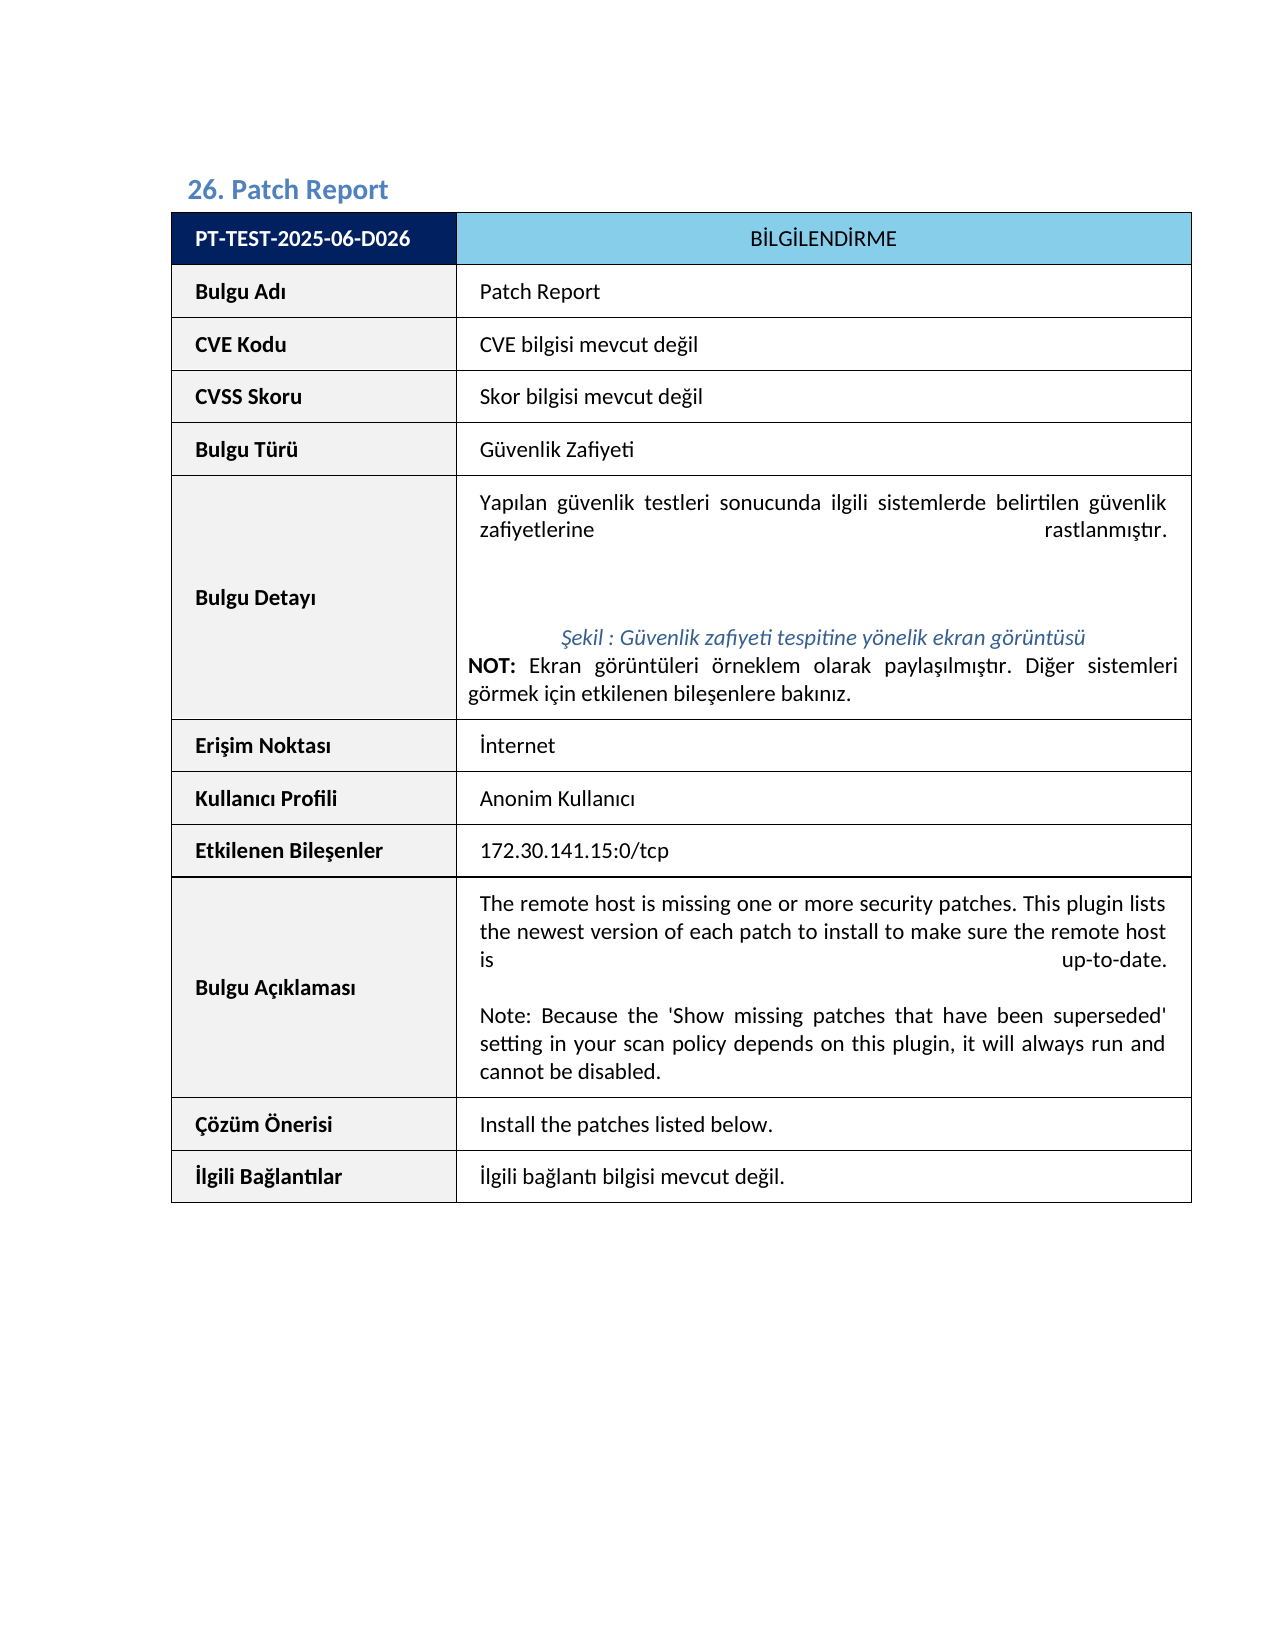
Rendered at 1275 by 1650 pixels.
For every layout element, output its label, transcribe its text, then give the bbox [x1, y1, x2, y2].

table_cell Yapılan güvenlik testleri sonucunda ilgili sistemlerde belirtilen güvenlik zafiyetlerine rastlanmıştır. Şekil : Güvenlik zafiyeti tespitine yönelik ekran görüntüsü NOT: Ekran görüntüleri örneklem olarak paylaşılmıştır. Diğer sistemleri görmek için etkilenen bileşenlere bakınız. [457, 476, 1191, 718]
table_cell Anonim Kullanıcı [457, 772, 1191, 824]
table_cell Patch Report [457, 265, 1191, 317]
table_cell Güvenlik Zafiyeti [457, 423, 1191, 475]
subtitle 26. Patch Report [187, 171, 1087, 206]
table_cell CVE Kodu [172, 318, 456, 369]
table_cell İnternet [457, 720, 1191, 771]
table_cell CVE bilgisi mevcut değil [457, 318, 1191, 369]
table_cell Install the patches listed below. [457, 1098, 1191, 1150]
table_cell Bulgu Açıklaması [172, 878, 456, 1097]
table_cell Kullanıcı Profili [172, 772, 456, 824]
table_cell CVSS Skoru [172, 371, 456, 422]
table_cell The remote host is missing one or more security patches. This plugin lists the newest version of each patch to install to make sure the remote host is up-to-date. Note: Because the 'Show missing patches that have been superseded' setting in your scan policy depends on this plugin, it will always run and cannot be disabled. [457, 878, 1191, 1097]
table_cell Etkilenen Bileşenler [172, 825, 456, 876]
table_cell İlgili bağlantı bilgisi mevcut değil. [457, 1151, 1191, 1202]
table_header PT-TEST-2025-06-D026 [172, 213, 456, 264]
table_cell 172.30.141.15:0/tcp [457, 825, 1191, 876]
table_header BİLGİLENDİRME [457, 213, 1191, 264]
table_cell Bulgu Detayı [172, 476, 456, 718]
table_cell İlgili Bağlantılar [172, 1151, 456, 1202]
table_cell Erişim Noktası [172, 720, 456, 771]
table_cell Bulgu Türü [172, 423, 456, 475]
table_cell Skor bilgisi mevcut değil [457, 371, 1191, 422]
table_cell Bulgu Adı [172, 265, 456, 317]
table_cell Çözüm Önerisi [172, 1098, 456, 1150]
